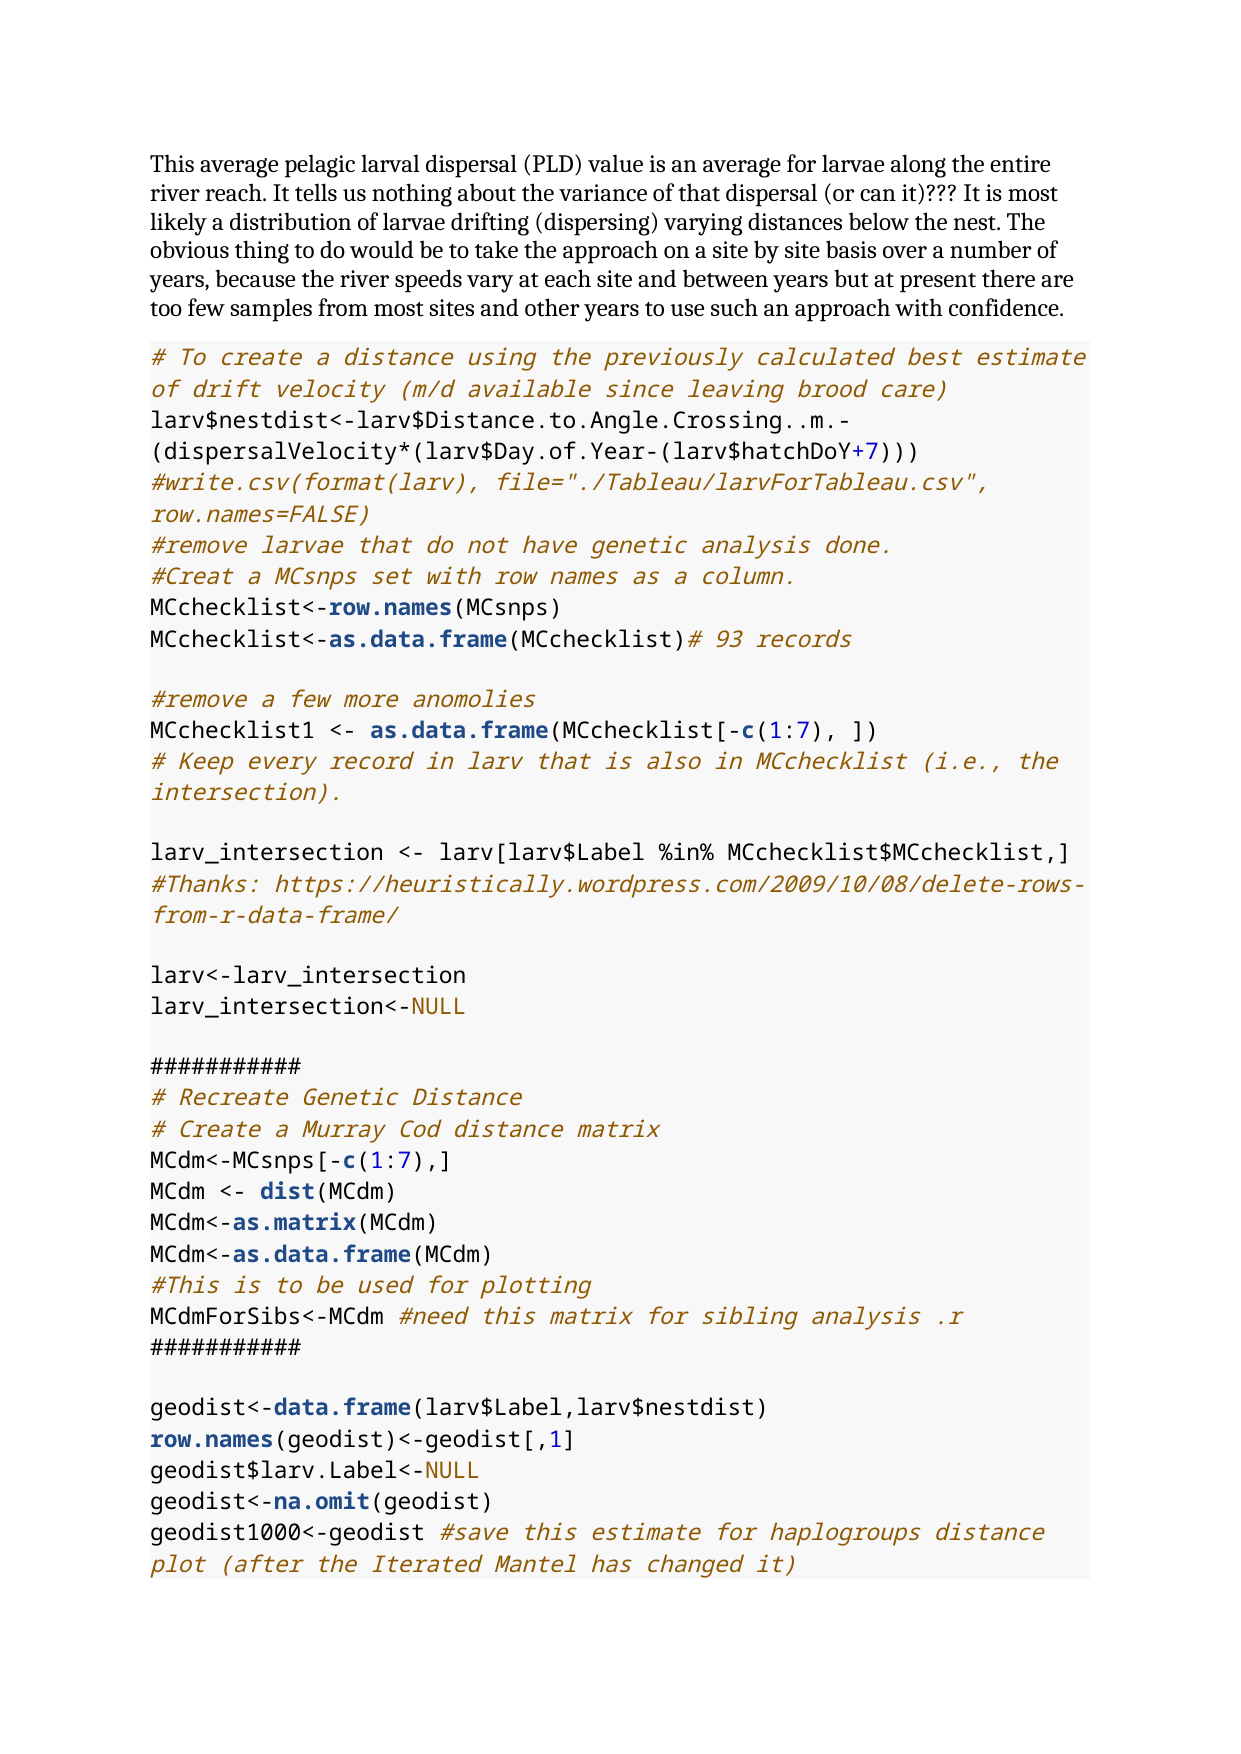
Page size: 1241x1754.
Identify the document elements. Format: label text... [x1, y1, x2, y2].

text This average pelagic larval dispersal (PLD) value is an average for larvae along the entire river reach. It tells us nothing about the variance of that dispersal (or can it)??? It is most likely a distribution of larvae drifting (dispersing) varying distances below the nest. The obvious thing to do would be to take the approach on a site by site basis over a number of years, because the river speeds vary at each site and between years but at present there are too few samples from most sites and other years to use such an approach with confidence. [150, 150, 1090, 322]
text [150, 341, 1090, 1579]
